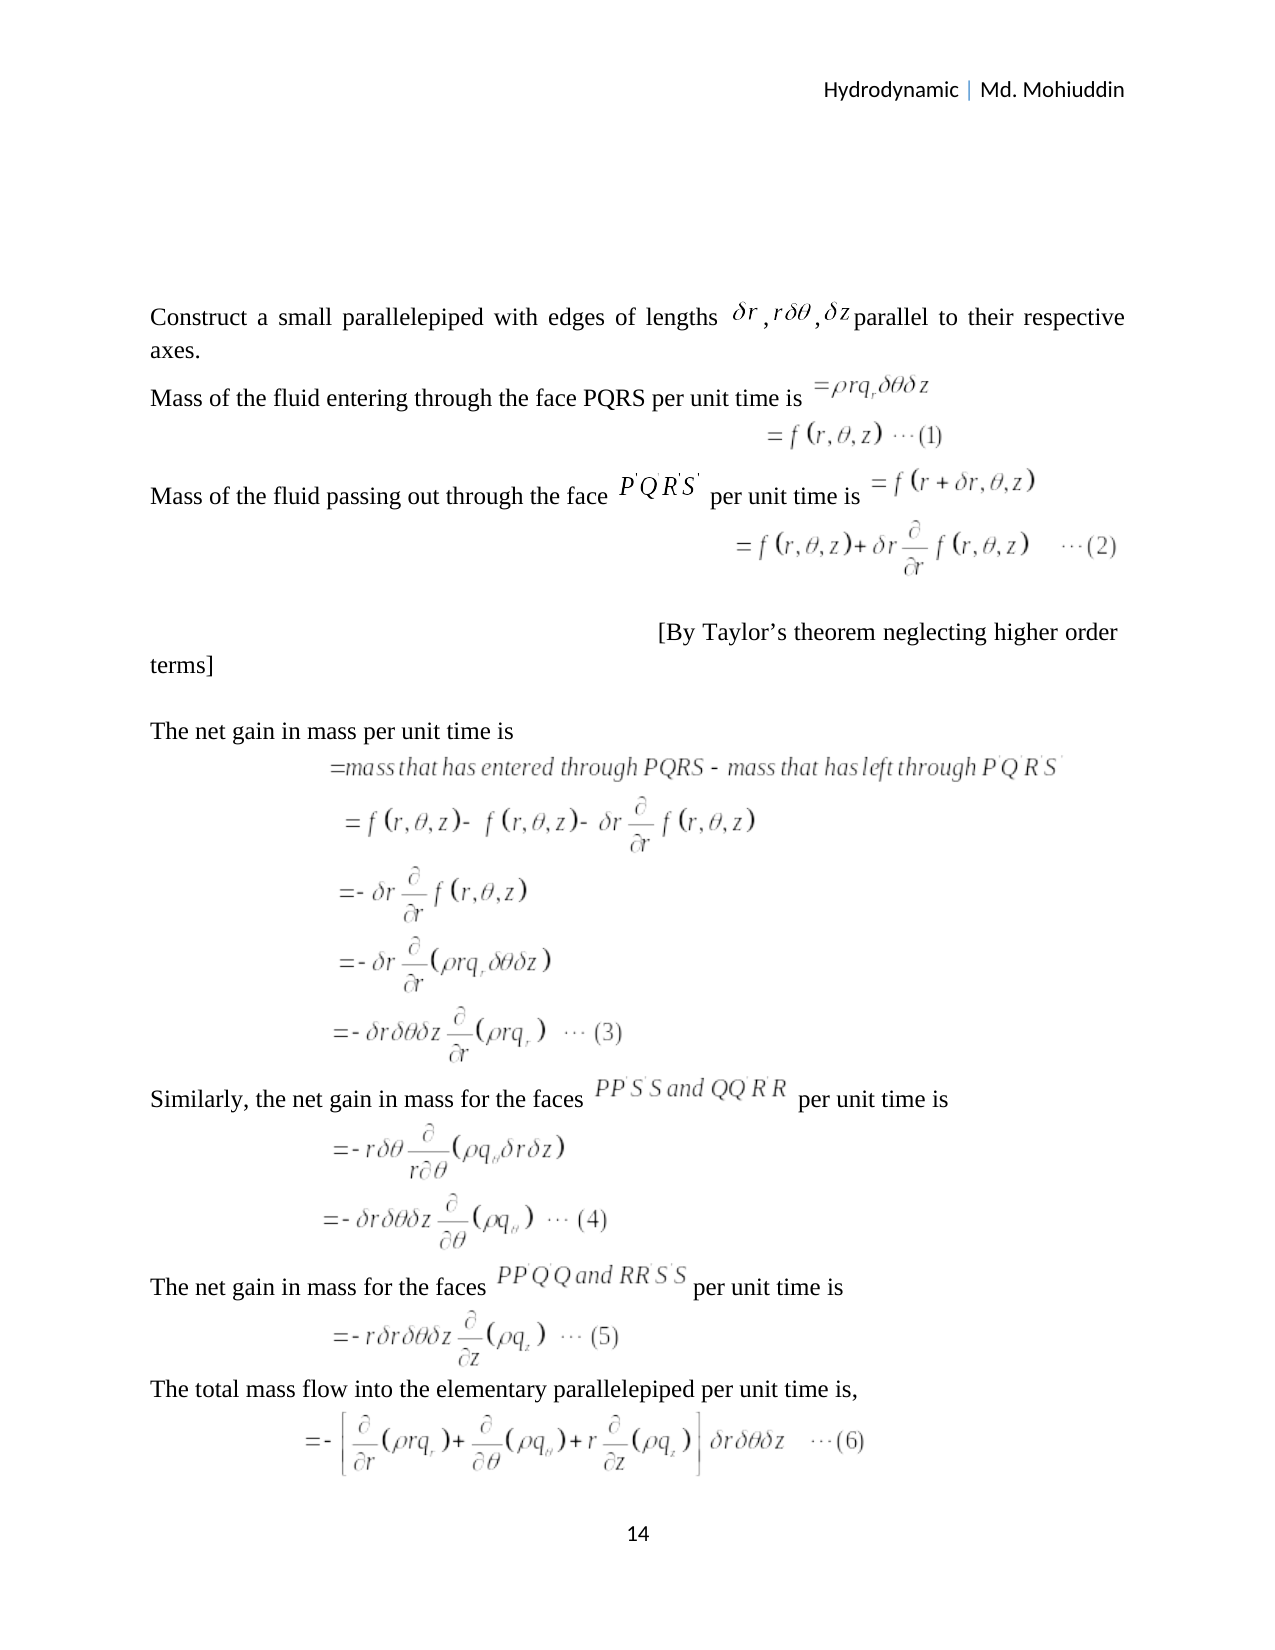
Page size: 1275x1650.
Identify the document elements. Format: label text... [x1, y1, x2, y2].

text The net gain in mass per unit time is [150, 716, 1125, 745]
text [By Taylor’s theorem neglecting higher order terms] [150, 617, 1125, 679]
text Mass of the fluid entering through the face PQRS per unit time is [150, 368, 1125, 411]
text The total mass flow into the elementary parallelepiped per unit time is, [150, 1374, 1125, 1403]
text The net gain in mass for the faces per unit time is [150, 1257, 1125, 1300]
text Similarly, the net gain in mass for the faces per unit time is [150, 1070, 1125, 1113]
text Mass of the fluid passing out through the face per unit time is [150, 462, 1125, 510]
text Construct a small parallelepiped with edges of lengths ,,parallel to their respective axes. [150, 296, 1125, 364]
